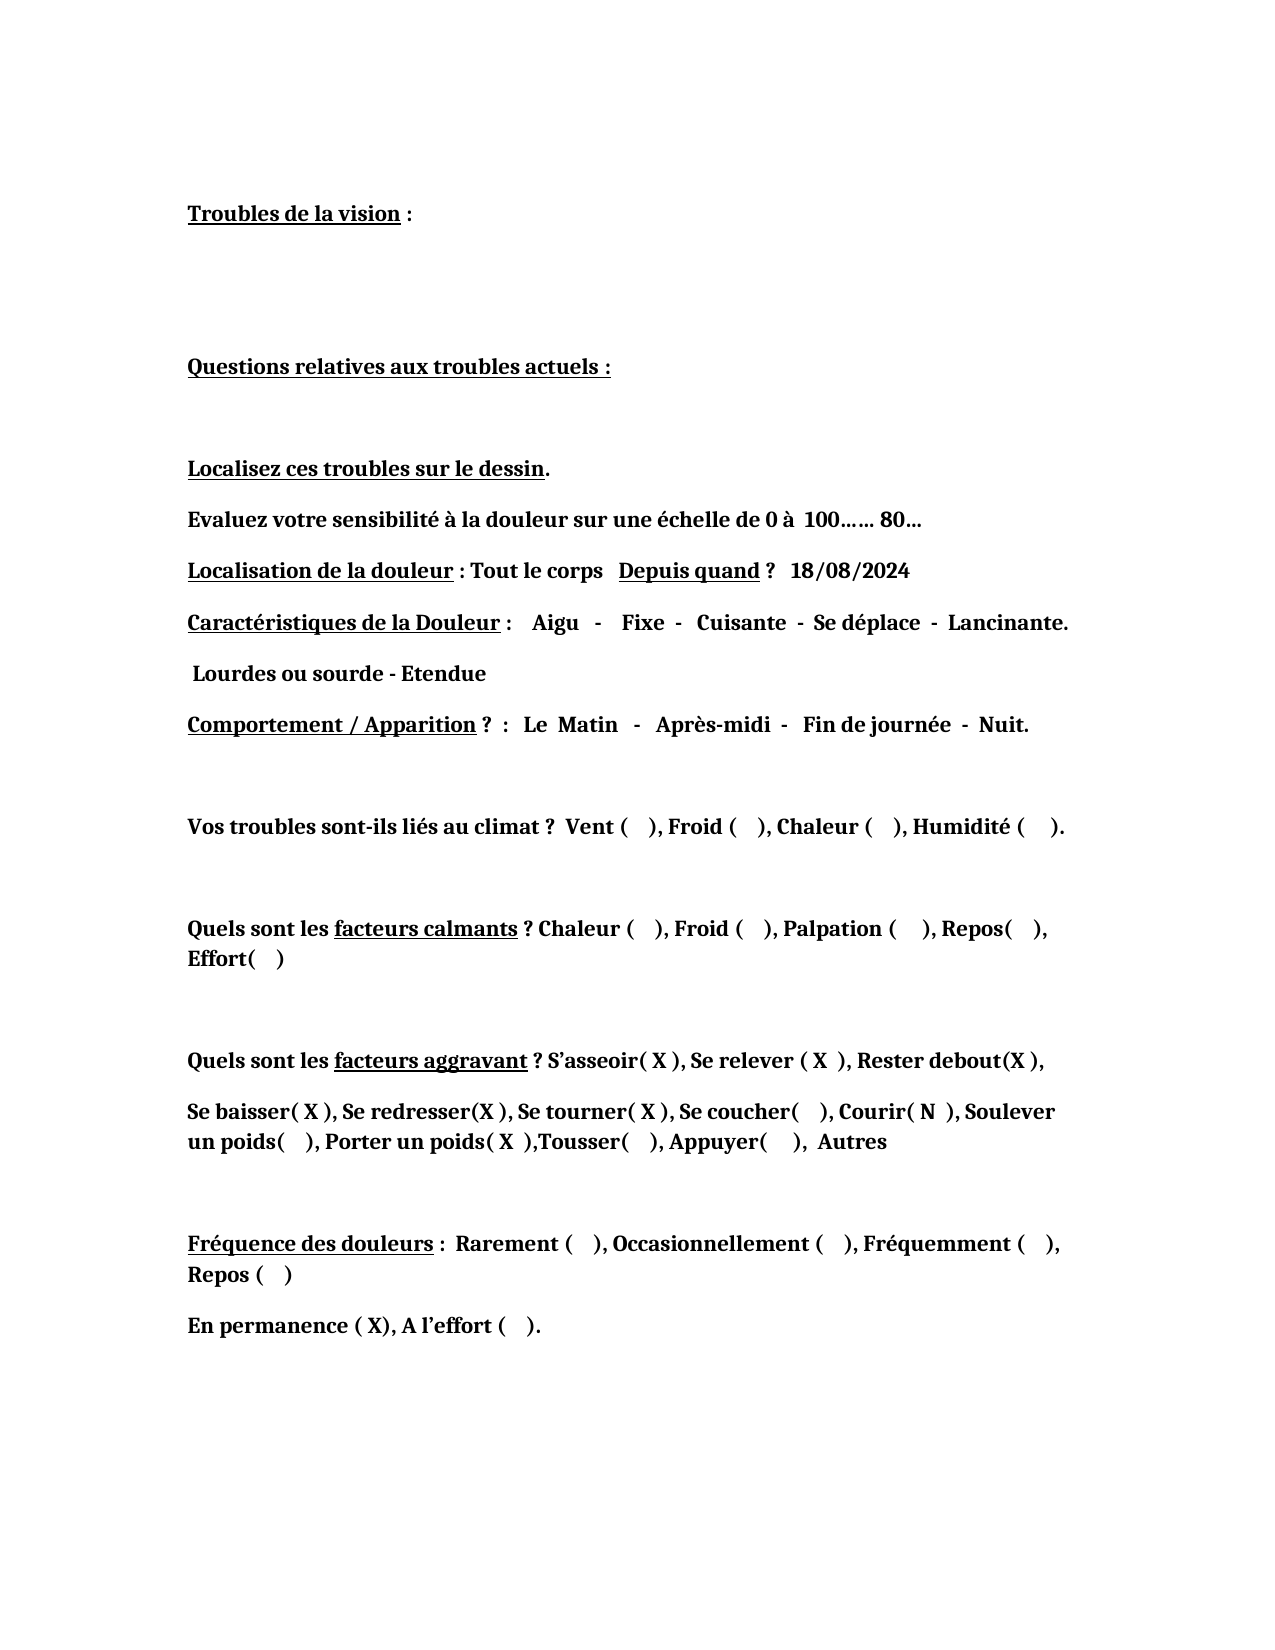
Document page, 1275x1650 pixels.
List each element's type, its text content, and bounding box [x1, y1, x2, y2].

text Lourdes ou sourde - Etendue [187, 660, 1087, 687]
text Localisation de la douleur : Tout le corps Depuis quand ? 18/08/2024 [187, 558, 1087, 585]
text Troubles de la vision : [187, 201, 1087, 227]
text Se baisser( X ), Se redresser(X ), Se tourner( X ), Se coucher( ), Courir( N ), Soulever un poids( ), Porter un poids( X ),Tousser( ), Appuyer( ), Autres [187, 1099, 1087, 1156]
text Vos troubles sont-ils liés au climat ? Vent ( ), Froid ( ), Chaleur ( ), Humidité ( ). [187, 813, 1087, 840]
text Questions relatives aux troubles actuels : [187, 354, 1087, 381]
text Evaluez votre sensibilité à la douleur sur une échelle de 0 à 100…… 80… [187, 507, 1087, 534]
text Localisez ces troubles sur le dessin. [187, 456, 1087, 483]
text Quels sont les facteurs aggravant ? S’asseoir( X ), Se relever ( X ), Rester debout(X ), [187, 1048, 1087, 1074]
text Comportement / Apparition ? : Le Matin - Après-midi - Fin de journée - Nuit. [187, 711, 1087, 738]
text En permanence ( X), A l’effort ( ). [187, 1312, 1087, 1339]
text Caractéristiques de la Douleur : Aigu - Fixe - Cuisante - Se déplace - Lancinante. [187, 609, 1087, 636]
text Quels sont les facteurs calmants ? Chaleur ( ), Froid ( ), Palpation ( ), Repos( ), Effort( ) [187, 916, 1087, 972]
text Fréquence des douleurs : Rarement ( ), Occasionnellement ( ), Fréquemment ( ), Repos ( ) [187, 1231, 1087, 1288]
